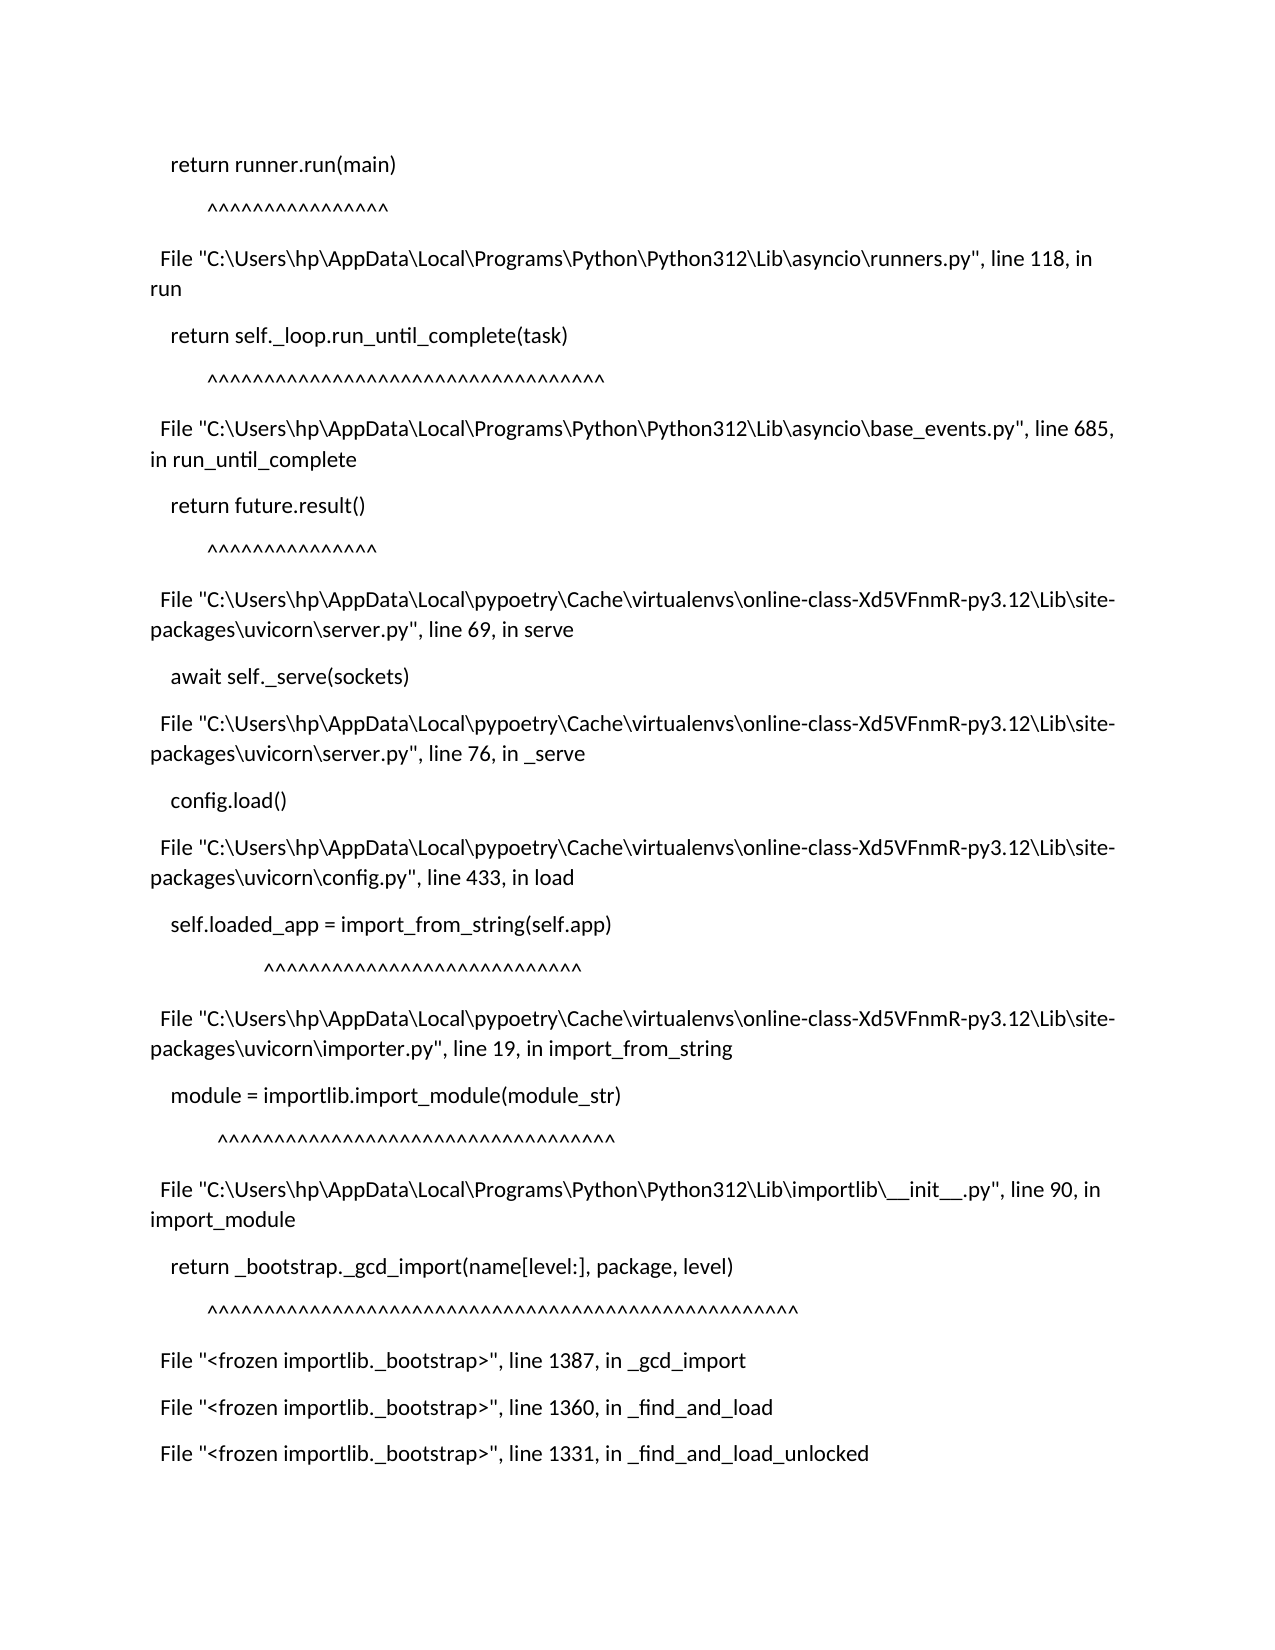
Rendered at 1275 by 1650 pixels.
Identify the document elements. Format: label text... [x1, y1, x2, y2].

text return future.result() [150, 492, 1125, 520]
text ^^^^^^^^^^^^^^^^^^^^^^^^^^^^^^^^^^^ [150, 368, 1125, 396]
text File "C:\Users\hp\AppData\Local\pypoetry\Cache\virtualenvs\online-class-Xd5VFnmR-py3.12\Lib\site-packages\uvicorn\server.py", line 76, in _serve [150, 709, 1125, 768]
text File "C:\Users\hp\AppData\Local\Programs\Python\Python312\Lib\asyncio\base_events.py", line 685, in run_until_complete [150, 414, 1125, 473]
text return runner.run(main) [150, 150, 1125, 178]
text return _bootstrap._gcd_import(name[level:], package, level) [150, 1252, 1125, 1280]
text File "<frozen importlib._bootstrap>", line 1331, in _find_and_load_unlocked [150, 1439, 1125, 1468]
text File "<frozen importlib._bootstrap>", line 1360, in _find_and_load [150, 1393, 1125, 1421]
text ^^^^^^^^^^^^^^^^^^^^^^^^^^^^ [150, 957, 1125, 985]
text config.load() [150, 786, 1125, 814]
text File "C:\Users\hp\AppData\Local\pypoetry\Cache\virtualenvs\online-class-Xd5VFnmR-py3.12\Lib\site-packages\uvicorn\importer.py", line 19, in import_from_string [150, 1004, 1125, 1062]
text await self._serve(sockets) [150, 662, 1125, 691]
text File "C:\Users\hp\AppData\Local\pypoetry\Cache\virtualenvs\online-class-Xd5VFnmR-py3.12\Lib\site-packages\uvicorn\config.py", line 433, in load [150, 833, 1125, 892]
text File "C:\Users\hp\AppData\Local\Programs\Python\Python312\Lib\importlib\__init__.py", line 90, in import_module [150, 1175, 1125, 1233]
text ^^^^^^^^^^^^^^^^^^^^^^^^^^^^^^^^^^^ [150, 1128, 1125, 1156]
text module = importlib.import_module(module_str) [150, 1081, 1125, 1109]
text File "C:\Users\hp\AppData\Local\pypoetry\Cache\virtualenvs\online-class-Xd5VFnmR-py3.12\Lib\site-packages\uvicorn\server.py", line 69, in serve [150, 585, 1125, 644]
text ^^^^^^^^^^^^^^^^^^^^^^^^^^^^^^^^^^^^^^^^^^^^^^^^^^^^ [150, 1299, 1125, 1327]
text ^^^^^^^^^^^^^^^^ [150, 197, 1125, 225]
text self.loaded_app = import_from_string(self.app) [150, 910, 1125, 938]
text return self._loop.run_until_complete(task) [150, 321, 1125, 349]
text ^^^^^^^^^^^^^^^ [150, 538, 1125, 567]
text File "<frozen importlib._bootstrap>", line 1387, in _gcd_import [150, 1346, 1125, 1374]
text File "C:\Users\hp\AppData\Local\Programs\Python\Python312\Lib\asyncio\runners.py", line 118, in run [150, 244, 1125, 302]
